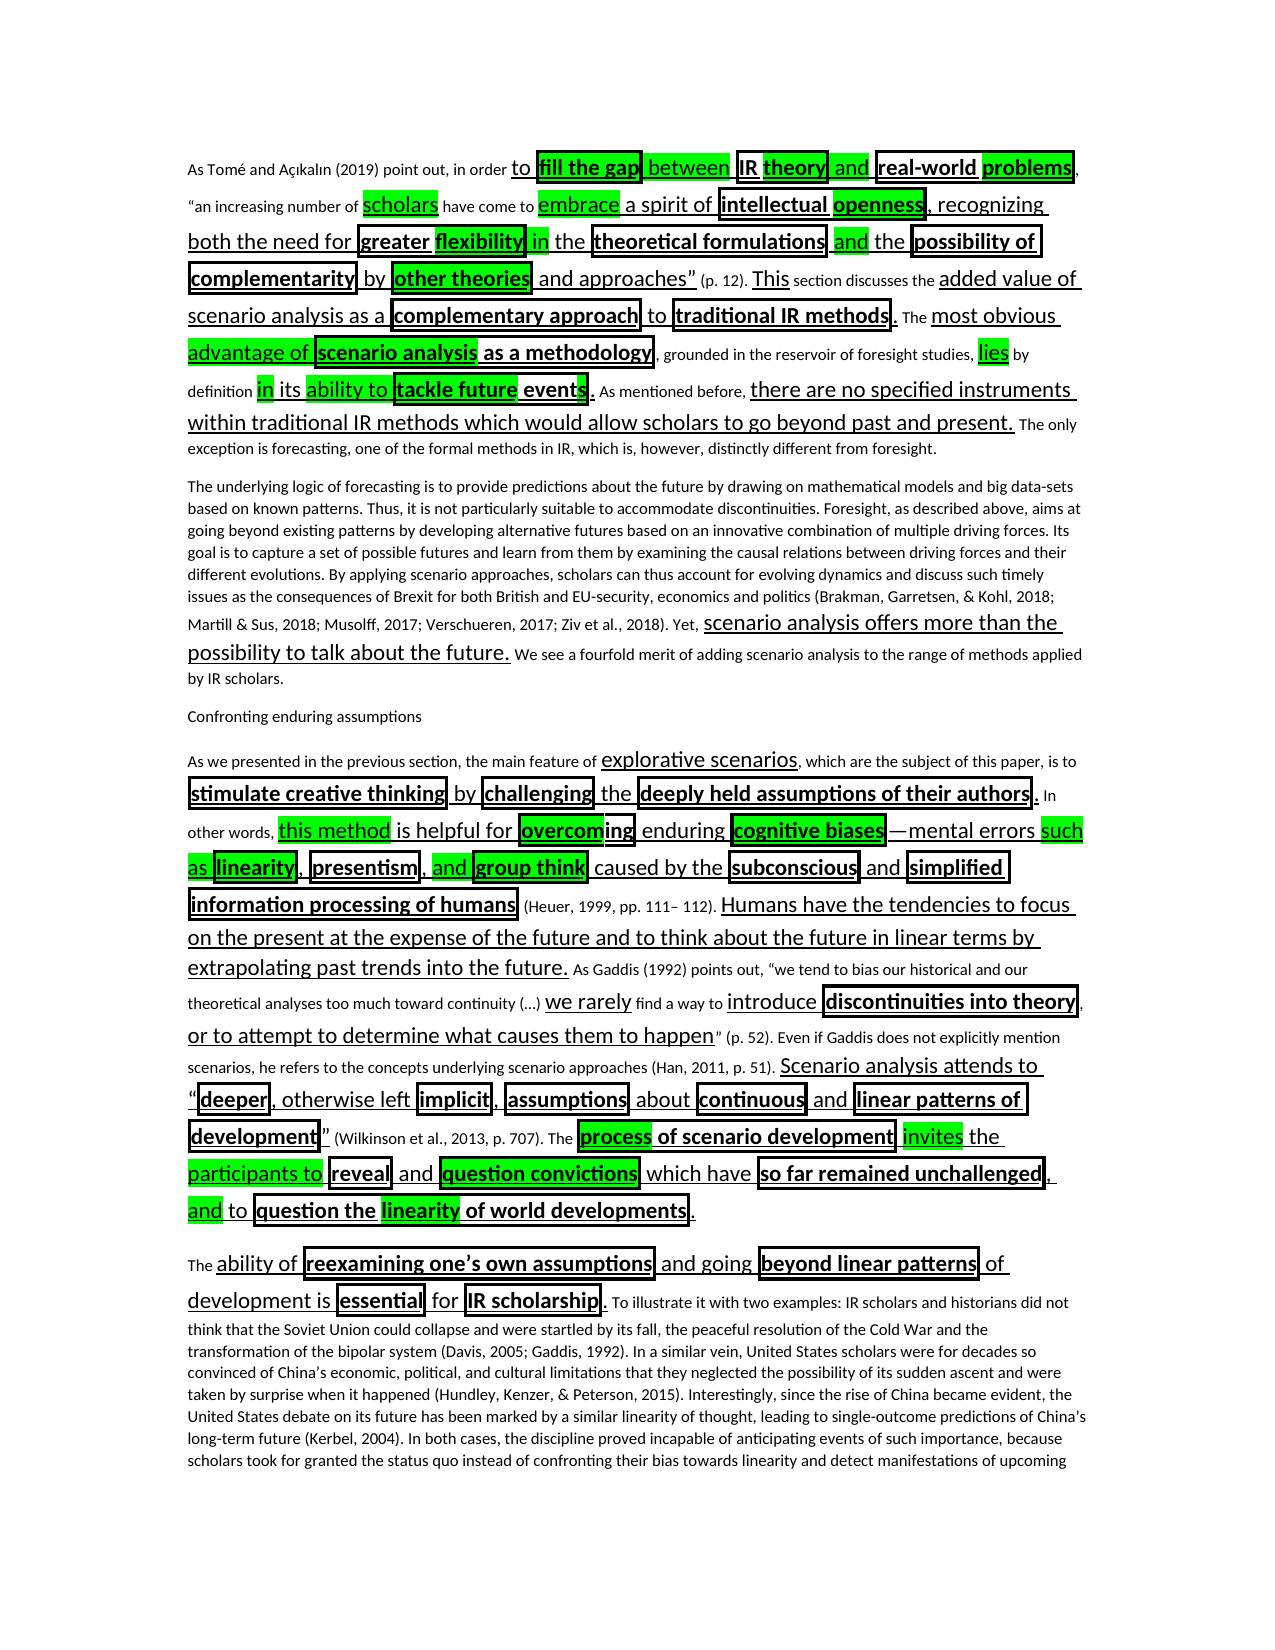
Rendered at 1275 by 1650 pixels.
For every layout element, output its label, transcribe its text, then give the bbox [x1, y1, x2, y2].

text The underlying logic of forecasting is to provide predictions about the future by drawing on mathematical models and big data-sets based on known patterns. Thus, it is not particularly suitable to accommodate discontinuities. Foresight, as described above, aims at going beyond existing patterns by developing alternative futures based on an innovative combination of multiple driving forces. Its goal is to capture a set of possible futures and learn from them by examining the causal relations between driving forces and their different evolutions. By applying scenario approaches, scholars can thus account for evolving dynamics and discuss such timely issues as the consequences of Brexit for both British and EU-security, economics and politics (Brakman, Garretsen, & Kohl, 2018; Martill & Sus, 2018; Musolff, 2017; Verschueren, 2017; Ziv et al., 2018). Yet, scenario analysis offers more than the possibility to talk about the future. We see a fourfold merit of adding scenario analysis to the range of methods applied by IR scholars. [187, 476, 1087, 688]
text Confronting enduring assumptions [187, 707, 1087, 727]
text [187, 1246, 1087, 1471]
text As Tomé and Açıkalın (2019) point out, in order to fill the gap between IR theory and real-world problems, “an increasing number of scholars have come to embrace a spirit of intellectual openness, recognizing both the need for greater flexibility in the theoretical formulations and the possibility of complementarity by other theories and approaches” (p. 12). This section discusses the added value of scenario analysis as a complementary approach to traditional IR methods. The most obvious advantage of scenario analysis as a methodology, grounded in the reservoir of foresight studies, lies by definition in its ability to tackle future events. As mentioned before, there are no specified instruments within traditional IR methods which would allow scholars to go beyond past and present. The only exception is forecasting, one of the formal methods in IR, which is, however, distinctly different from foresight. [187, 150, 1087, 458]
text As we presented in the previous section, the main feature of explorative scenarios, which are the subject of this paper, is to stimulate creative thinking by challenging the deeply held assumptions of their authors. In other words, this method is helpful for overcoming enduring cognitive biases—mental errors such as linearity, presentism, and group think caused by the subconscious and simplified information processing of humans (Heuer, 1999, pp. 111– 112). Humans have the tendencies to focus on the present at the expense of the future and to think about the future in linear terms by extrapolating past trends into the future. As Gaddis (1992) points out, “we tend to bias our historical and our theoretical analyses too much toward continuity (…) we rarely find a way to introduce discontinuities into theory, or to attempt to determine what causes them to happen” (p. 52). Even if Gaddis does not explicitly mention scenarios, he refers to the concepts underlying scenario approaches (Han, 2011, p. 51). Scenario analysis attends to “deeper, otherwise left implicit, assumptions about continuous and linear patterns of development” (Wilkinson et al., 2013, p. 707). The process of scenario development invites the participants to reveal and question convictions which have so far remained unchallenged, and to question the linearity of world developments. [187, 745, 1087, 1227]
